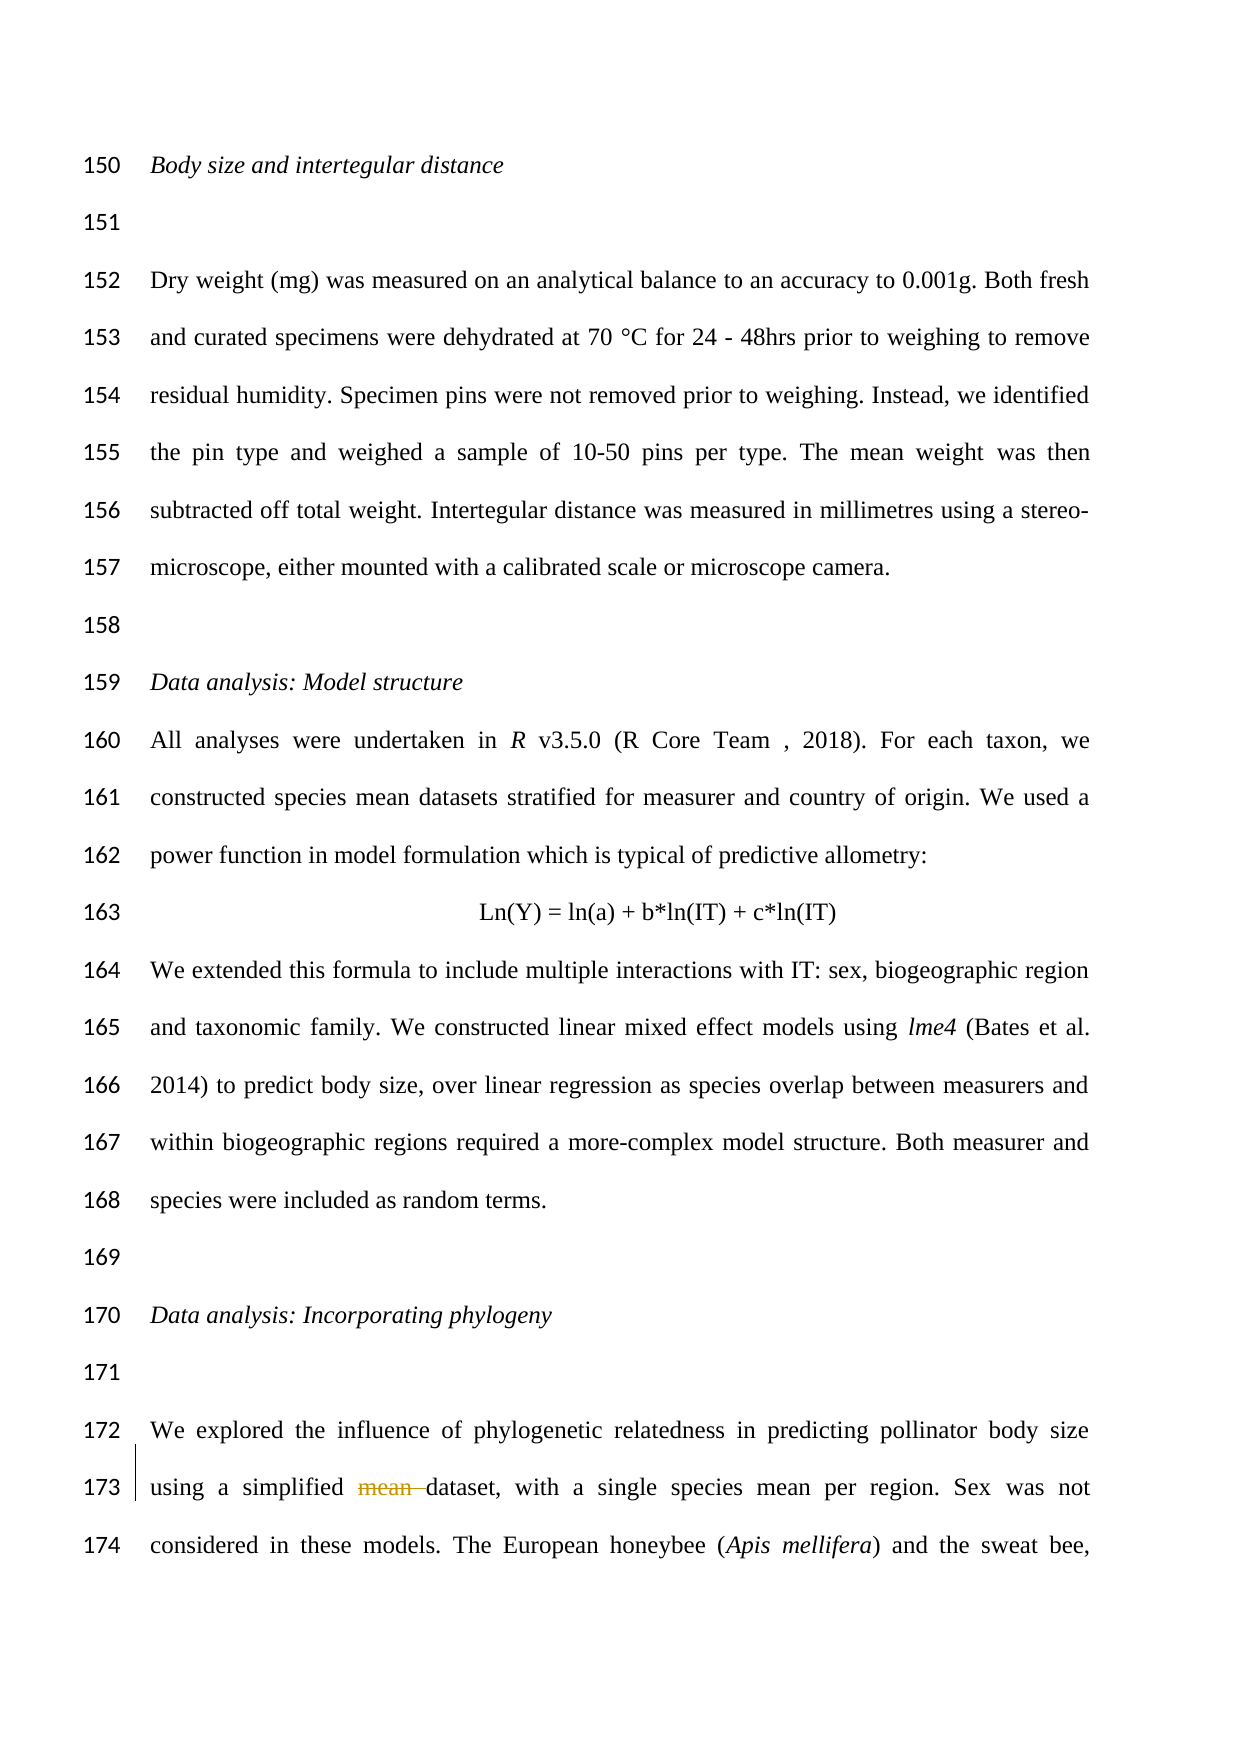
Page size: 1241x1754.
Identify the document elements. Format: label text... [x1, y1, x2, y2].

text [150, 1415, 1090, 1559]
text Ln(Y) = ln(a) + b*ln(IT) + c*ln(IT) [150, 897, 1090, 926]
text We extended this formula to include multiple interactions with IT: sex, biogeographic region and taxonomic family. We constructed linear mixed effect models using lme4 (Bates et al. 2014) to predict body size, over linear regression as species overlap between measurers and within biogeographic regions required a more-complex model structure. Both measurer and species were included as random terms. [150, 955, 1090, 1214]
text Data analysis: Incorporating phylogeny [150, 1300, 1090, 1329]
text Dry weight (mg) was measured on an analytical balance to an accuracy to 0.001g. Both fresh and curated specimens were dehydrated at 70 °C for 24 - 48hrs prior to weighing to remove residual humidity. Specimen pins were not removed prior to weighing. Instead, we identified the pin type and weighed a sample of 10-50 pins per type. The mean weight was then subtracted off total weight. Intertegular distance was measured in millimetres using a stereo-microscope, either mounted with a calibrated scale or microscope camera. [150, 265, 1090, 581]
text Body size and intertegular distance [150, 150, 1090, 179]
text Data analysis: Model structure [150, 667, 1090, 696]
text All analyses were undertaken in R v3.5.0 (R Core Team , 2018). For each taxon, we constructed species mean datasets stratified for measurer and country of origin. We used a power function in model formulation which is typical of predictive allometry: [150, 725, 1090, 869]
